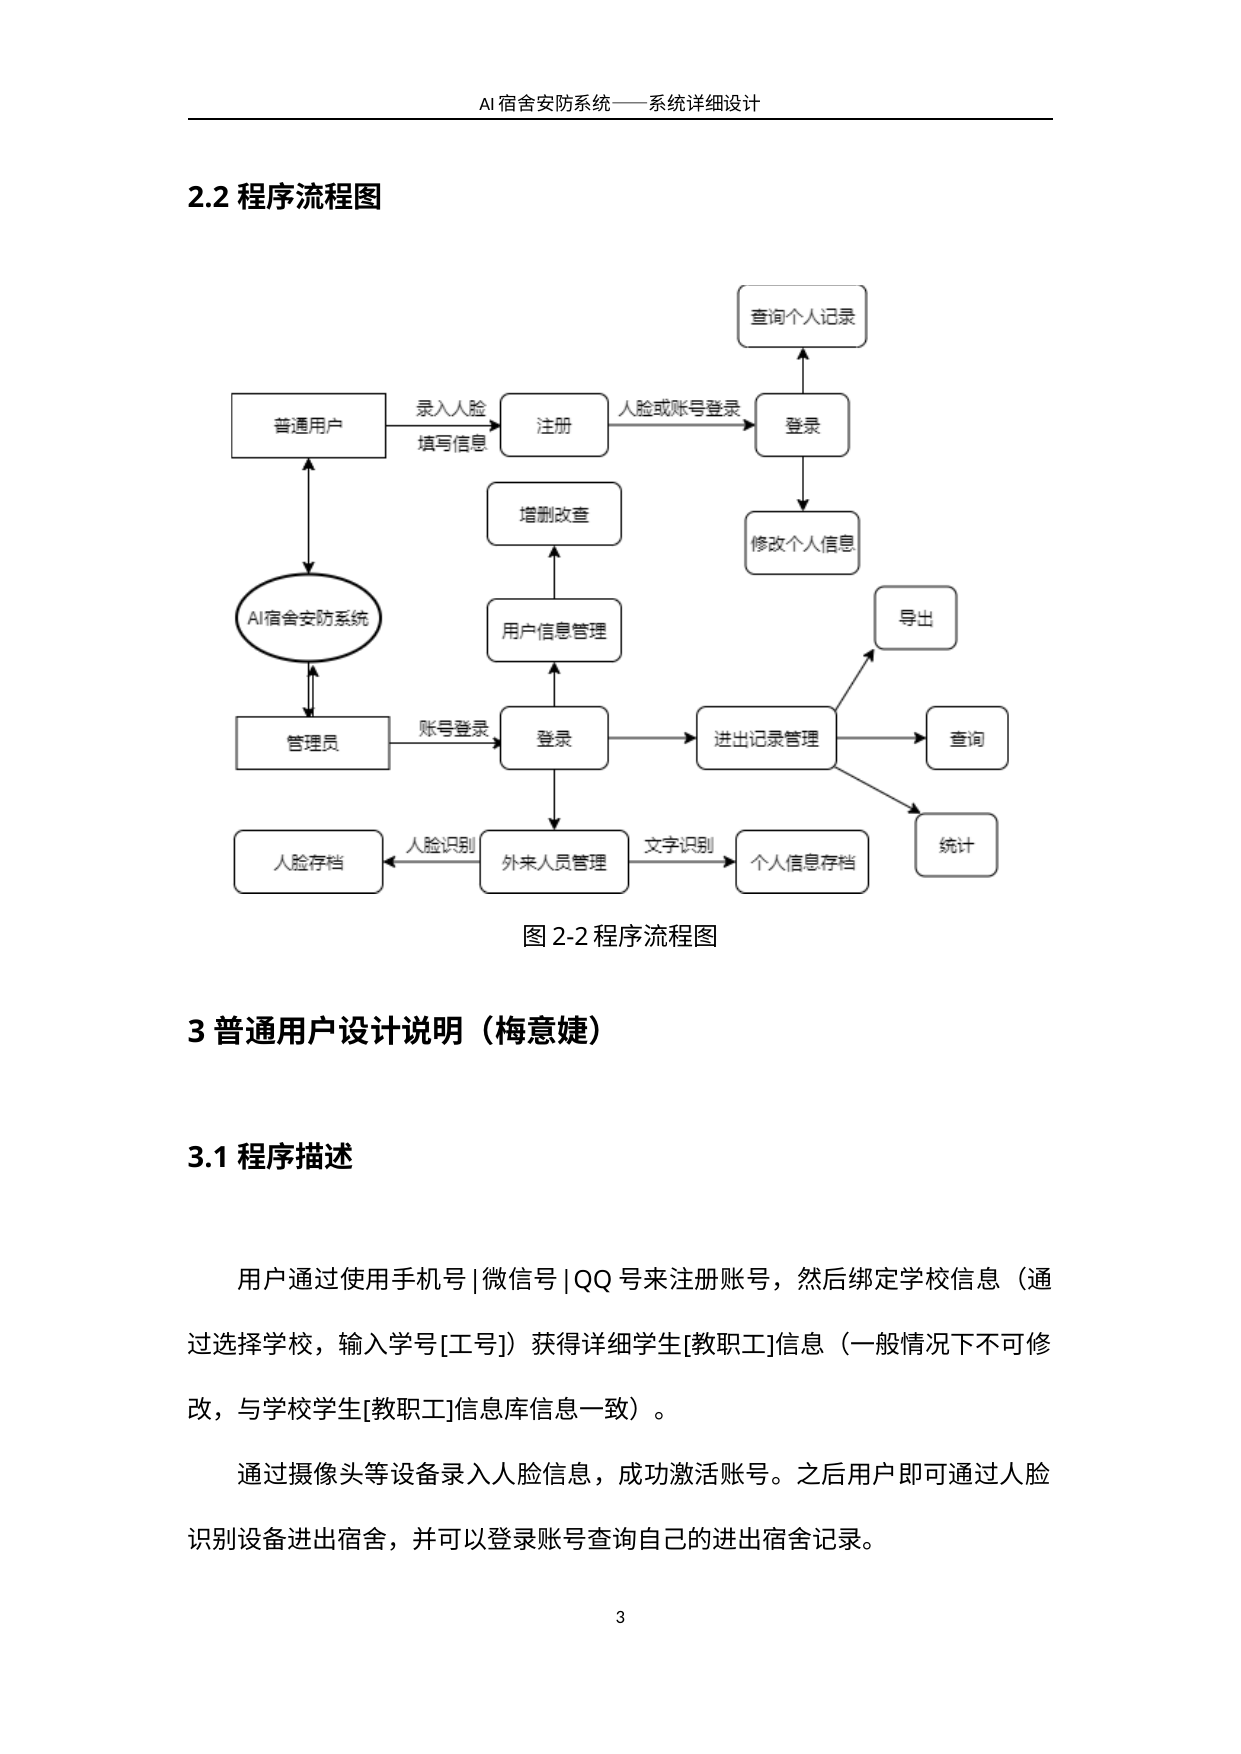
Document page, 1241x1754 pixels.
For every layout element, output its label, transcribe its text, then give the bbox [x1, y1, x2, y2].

text 用户通过使用手机号|微信号|QQ号来注册账号，然后绑定学校信息（通过选择学校，输入学号[工号]）获得详细学生[教职工]信息（一般情况下不可修改，与学校学生[教职工]信息库信息一致）。 [187, 1245, 1053, 1440]
subtitle 3 普通用户设计说明（梅意婕） [187, 997, 1053, 1062]
text 通过摄像头等设备录入人脸信息，成功激活账号。之后用户即可通过人脸识别设备进出宿舍，并可以登录账号查询自己的进出宿舍记录。 [187, 1440, 1053, 1570]
picture [231, 285, 1009, 894]
text 图2-2程序流程图 [187, 902, 1053, 967]
subtitle 2.2 程序流程图 [187, 162, 1053, 227]
subtitle 3.1 程序描述 [187, 1122, 1053, 1187]
